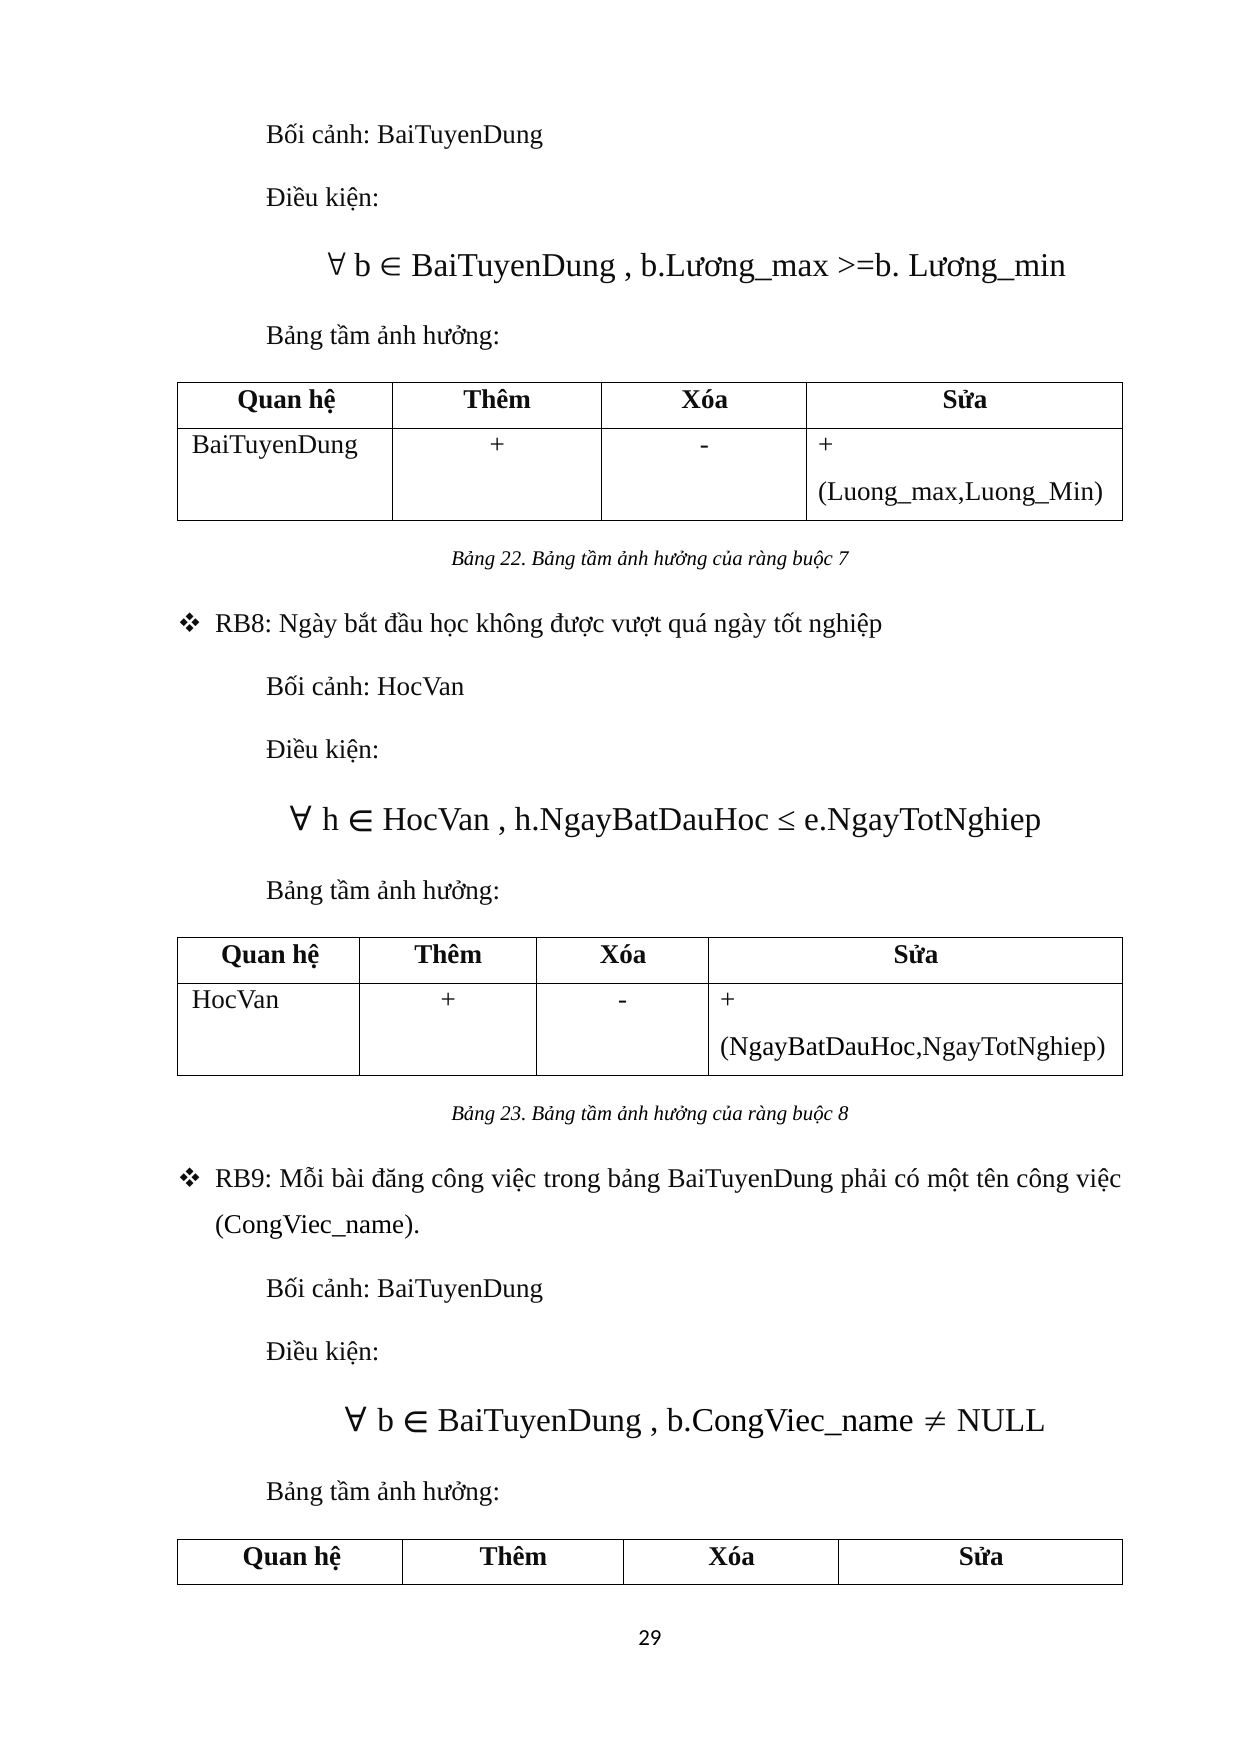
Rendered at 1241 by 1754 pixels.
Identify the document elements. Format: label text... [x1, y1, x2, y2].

table_header Sửa [709, 938, 1122, 983]
text Bối cảnh: BaiTuyenDung [177, 118, 1122, 149]
table_cell - [537, 984, 708, 1074]
text Bảng tầm ảnh hưởng: [177, 319, 1122, 350]
text Bảng 23. Bảng tầm ảnh hưởng của ràng buộc 8 [177, 1101, 1122, 1125]
text Điều kiện: [177, 733, 1122, 765]
table_cell + [393, 429, 601, 519]
table_header Sửa [839, 1540, 1122, 1584]
text b BaiTuyenDung , b.Lương_max >=b. Lương_min [177, 245, 1122, 283]
table_header Quan hệ [178, 383, 392, 428]
table_header Thêm [360, 938, 536, 983]
list RB8: Ngày bắt đầu học không được vượt quá ngày tốt nghiệp [177, 607, 1122, 638]
list RB9: Mỗi bài đăng công việc trong bảng BaiTuyenDung phải có một tên công việc (CongViec_name). [177, 1162, 1122, 1239]
text Điều kiện: [177, 181, 1122, 213]
text ∀ h ∈ HocVan , h.NgayBatDauHoc ≤ e.NgayTotNghiep [177, 797, 1122, 837]
text ∀ b ∈ BaiTuyenDung , b.CongViec_name NULL [177, 1398, 1122, 1439]
table_header Thêm [393, 383, 601, 428]
text Điều kiện: [177, 1335, 1122, 1366]
table_header Xóa [537, 938, 708, 983]
table_cell - [602, 429, 806, 519]
table_header Xóa [624, 1540, 838, 1584]
text Bảng 22. Bảng tầm ảnh hưởng của ràng buộc 7 [177, 546, 1122, 570]
table_cell +(Luong_max,Luong_Min) [807, 429, 1122, 519]
table_header Quan hệ [178, 938, 359, 983]
table_cell +(NgayBatDauHoc,NgayTotNghiep) [709, 984, 1122, 1074]
table_cell HocVan [178, 984, 359, 1074]
table_header Thêm [403, 1540, 623, 1584]
table_header Sửa [807, 383, 1122, 428]
text Bối cảnh: HocVan [177, 670, 1122, 701]
table_header Quan hệ [178, 1540, 402, 1584]
table_header Xóa [602, 383, 806, 428]
table_cell BaiTuyenDung [178, 429, 392, 519]
text Bối cảnh: BaiTuyenDung [177, 1272, 1122, 1303]
text Bảng tầm ảnh hưởng: [177, 874, 1122, 905]
text Bảng tầm ảnh hưởng: [177, 1476, 1122, 1507]
table_cell + [360, 984, 536, 1074]
